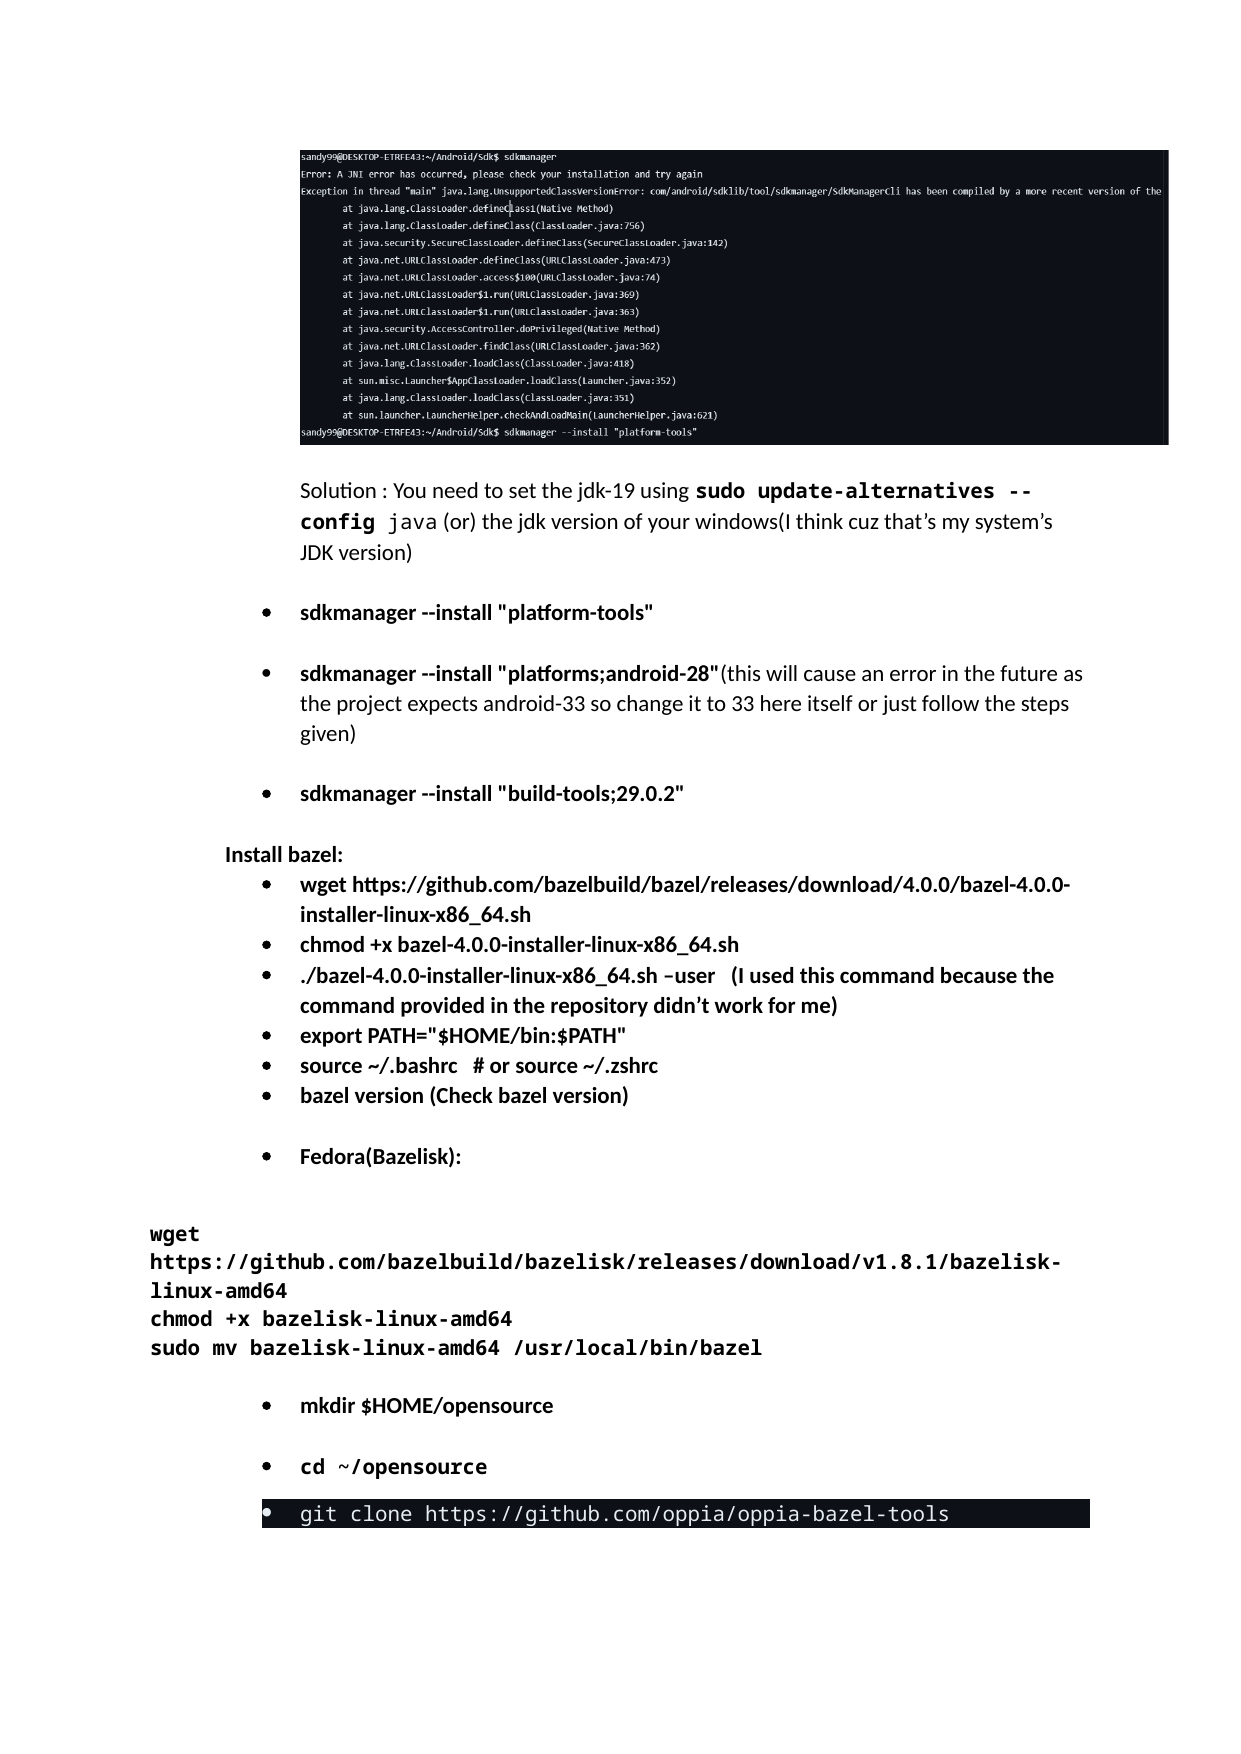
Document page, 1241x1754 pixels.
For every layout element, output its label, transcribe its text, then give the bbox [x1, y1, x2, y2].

list git clone https://github.com/oppia/oppia-bazel-tools [262, 1499, 1090, 1528]
list bazel version (Check bazel version) [262, 1082, 1090, 1109]
picture [300, 150, 1169, 445]
list sdkmanager --install "build-tools;29.0.2" [262, 779, 1090, 807]
list sdkmanager --install "platform-tools" [262, 598, 1090, 626]
list sdkmanager --install "platforms;android-28"(this will cause an error in the future as the project expects android-33 so change it to 33 here itself or just follow the steps given) [262, 659, 1090, 747]
list wget https://github.com/bazelbuild/bazel/releases/download/4.0.0/bazel-4.0.0-installer-linux-x86_64.sh [262, 870, 1090, 928]
text chmod +x bazelisk-linux-amd64 [150, 1304, 1090, 1333]
text wget https://github.com/bazelbuild/bazelisk/releases/download/v1.8.1/bazelisk-linux-amd64 [150, 1219, 1090, 1304]
list mkdir $HOME/opensource [262, 1391, 1090, 1419]
list Install bazel: [225, 840, 1090, 868]
list Fedora(Bazelisk): [262, 1142, 1090, 1170]
list cd ~/opensource [262, 1452, 1090, 1480]
list ./bazel-4.0.0-installer-linux-x86_64.sh –user (I used this command because the command provided in the repository didn’t work for me) [262, 961, 1090, 1019]
text sudo mv bazelisk-linux-amd64 /usr/local/bin/bazel [150, 1333, 1090, 1361]
list source ~/.bashrc # or source ~/.zshrc [262, 1051, 1090, 1079]
list export PATH="$HOME/bin:$PATH" [262, 1021, 1090, 1049]
list Solution : You need to set the jdk-19 using sudo update-alternatives --config java (or) the jdk version of your windows(I think cuz that’s my system’s JDK version) [300, 477, 1090, 566]
list chmod +x bazel-4.0.0-installer-linux-x86_64.sh [262, 931, 1090, 958]
